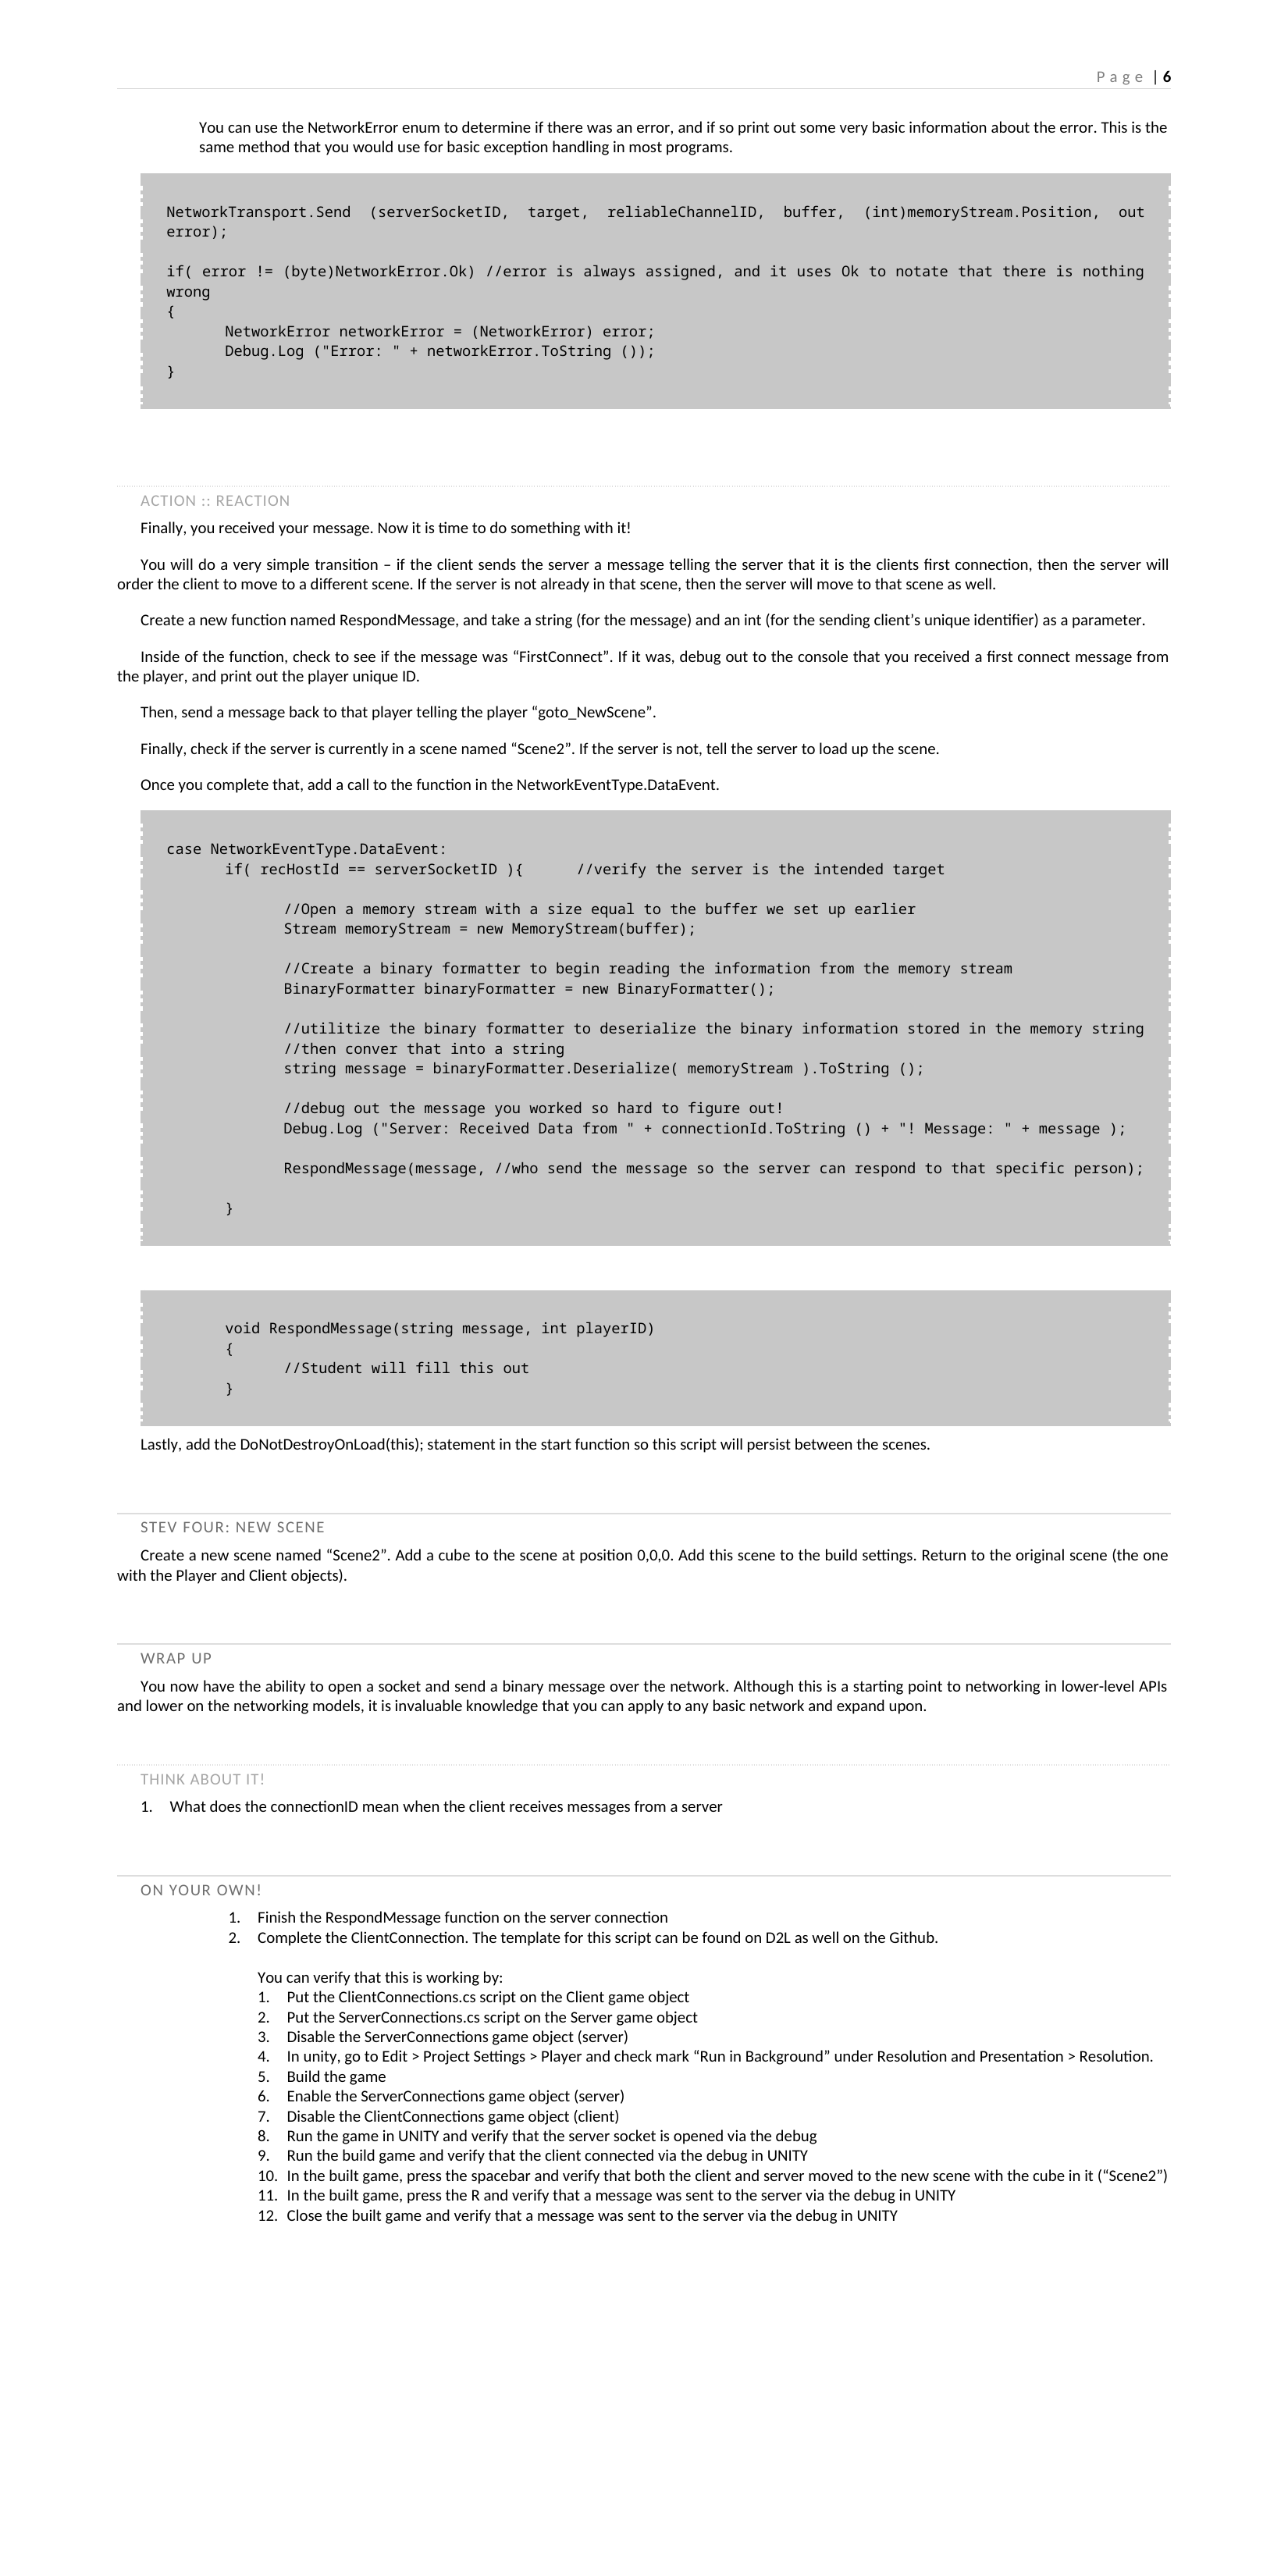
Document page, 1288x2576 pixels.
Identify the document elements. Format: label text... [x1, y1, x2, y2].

subtitle Action :: Reaction [117, 486, 1171, 510]
text Finally, check if the server is currently in a scene named “Scene2”. If the server is not, tell the server to load up the scene. [117, 738, 1171, 758]
list Finish the RespondMessage function on the server connection [228, 1908, 1171, 1927]
list You can verify that this is working by: [258, 1967, 1171, 1987]
list Put the ClientConnections.cs script on the Client game object [258, 1987, 1171, 2007]
list In the built game, press the R and verify that a message was sent to the server via the debug in UNITY [258, 2185, 1171, 2205]
text Finally, you received your message. Now it is time to do something with it! [117, 518, 1171, 538]
list Run the game in UNITY and verify that the server socket is opened via the debug [258, 2126, 1171, 2146]
list Disable the ClientConnections game object (client) [258, 2106, 1171, 2126]
text Inside of the function, check to see if the message was “FirstConnect”. If it was, debug out to the console that you received a first connect message from the player, and print out the player unique ID. [117, 646, 1171, 686]
list What does the connectionID mean when the client receives messages from a server [141, 1797, 1171, 1816]
subtitle Wrap Up [117, 1645, 1171, 1667]
list Build the game [258, 2066, 1171, 2086]
text Then, send a message back to that player telling the player “goto_NewScene”. [117, 702, 1171, 722]
text You will do a very simple transition – if the client sends the server a message telling the server that it is the clients first connection, then the server will order the client to move to a different scene. If the server is not already in that scene, then the server will move to that scene as well. [117, 554, 1171, 594]
list Run the build game and verify that the client connected via the debug in UNITY [258, 2146, 1171, 2165]
table_header NetworkTransport.Send (serverSocketID, target, reliableChannelID, buffer, (int)memoryStream.Position, out error); if( error != (byte)NetworkError.Ok) //error is always assigned, and it uses Ok to notate that there is nothing wrong { NetworkError networkError = (NetworkError) error; Debug.Log ("Error: " + networkError.ToString ()); } [143, 173, 1169, 404]
text Once you complete that, add a call to the function in the NetworkEventType.DataEvent. [117, 774, 1171, 794]
subtitle Think About It! [117, 1764, 1171, 1788]
table_header void RespondMessage(string message, int playerID) { //Student will fill this out } [143, 1290, 1169, 1421]
list Enable the ServerConnections game object (server) [258, 2086, 1171, 2106]
list Complete the ClientConnection. The template for this script can be found on D2L as well on the Github. [228, 1927, 1171, 1947]
subtitle Stev Four: new Scene [117, 1514, 1171, 1537]
list In unity, go to Edit > Project Settings > Player and check mark “Run in Background” under Resolution and Presentation > Resolution. [258, 2047, 1171, 2066]
text Create a new function named RespondMessage, and take a string (for the message) and an int (for the sending client’s unique identifier) as a parameter. [117, 610, 1171, 630]
table_header case NetworkEventType.DataEvent: if( recHostId == serverSocketID ){ //verify the server is the intended target //Open a memory stream with a size equal to the buffer we set up earlier Stream memoryStream = new MemoryStream(buffer); //Create a binary formatter to begin reading the information from the memory stream BinaryFormatter binaryFormatter = new BinaryFormatter(); //utilitize the binary formatter to deserialize the binary information stored in the memory string //then conver that into a string string message = binaryFormatter.Deserialize( memoryStream ).ToString (); //debug out the message you worked so hard to figure out! Debug.Log ("Server: Received Data from " + connectionId.ToString () + "! Message: " + message ); RespondMessage(message, //who send the message so the server can respond to that specific person); } [143, 810, 1169, 1240]
subtitle On Your Own! [117, 1877, 1171, 1899]
text Lastly, add the DoNotDestroyOnLoad(this); statement in the start function so this script will persist between the scenes. [117, 1434, 1171, 1454]
list In the built game, press the spacebar and verify that both the client and server moved to the new scene with the cube in it (“Scene2”) [258, 2165, 1171, 2185]
list Close the built game and verify that a message was sent to the server via the debug in UNITY [258, 2205, 1171, 2225]
list Put the ServerConnections.cs script on the Server game object [258, 2007, 1171, 2026]
text You now have the ability to open a socket and send a binary message over the network. Although this is a starting point to networking in lower-level APIs and lower on the networking models, it is invaluable knowledge that you can apply to any basic network and expand upon. [117, 1676, 1171, 1716]
text Create a new scene named “Scene2”. Add a cube to the scene at position 0,0,0. Add this scene to the build settings. Return to the original scene (the one with the Player and Client objects). [117, 1545, 1171, 1585]
list Disable the ServerConnections game object (server) [258, 2026, 1171, 2047]
list You can use the NetworkError enum to determine if there was an error, and if so print out some very basic information about the error. This is the same method that you would use for basic exception handling in most programs. [199, 117, 1171, 157]
